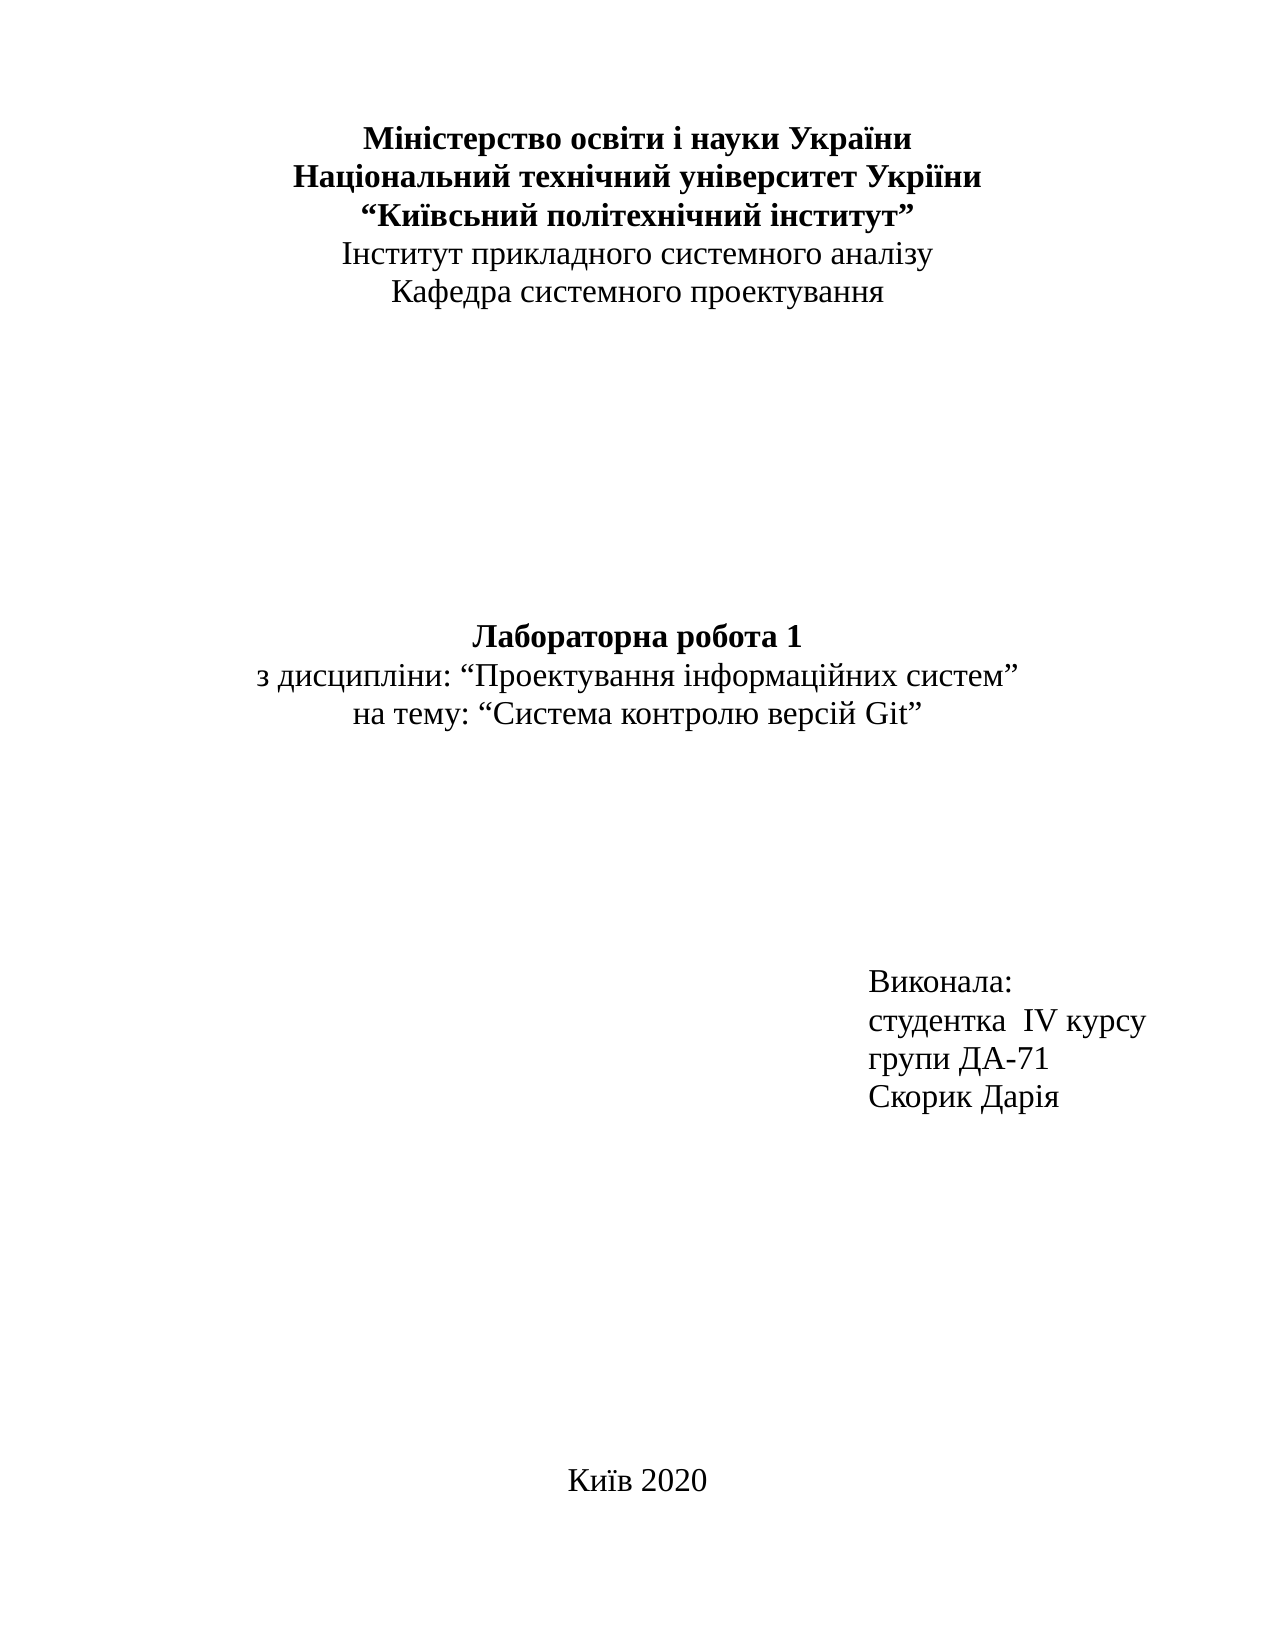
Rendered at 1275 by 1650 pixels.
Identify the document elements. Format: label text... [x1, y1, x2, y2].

text Національний технічний університет Укріїни [118, 156, 1157, 195]
text на тему: “Система контролю версій Git” [118, 693, 1157, 731]
text Інститут прикладного системного аналізу [118, 233, 1157, 271]
text групи ДА-71 [868, 1038, 1157, 1076]
text “Київсьний політехнічний інститут” [118, 195, 1157, 233]
text Лабораторна робота 1 [118, 616, 1157, 655]
text студентка IV курсу [868, 1000, 1157, 1038]
text Скорик Дарія [868, 1076, 1157, 1115]
text Міністерство освіти і науки України [118, 118, 1157, 156]
text з дисципліни: “Проектування інформаційних систем” [118, 655, 1157, 693]
text Київ 2020 [118, 1460, 1157, 1498]
text Кафедра системного проектування [118, 271, 1157, 310]
text Виконала: [868, 961, 1157, 1000]
